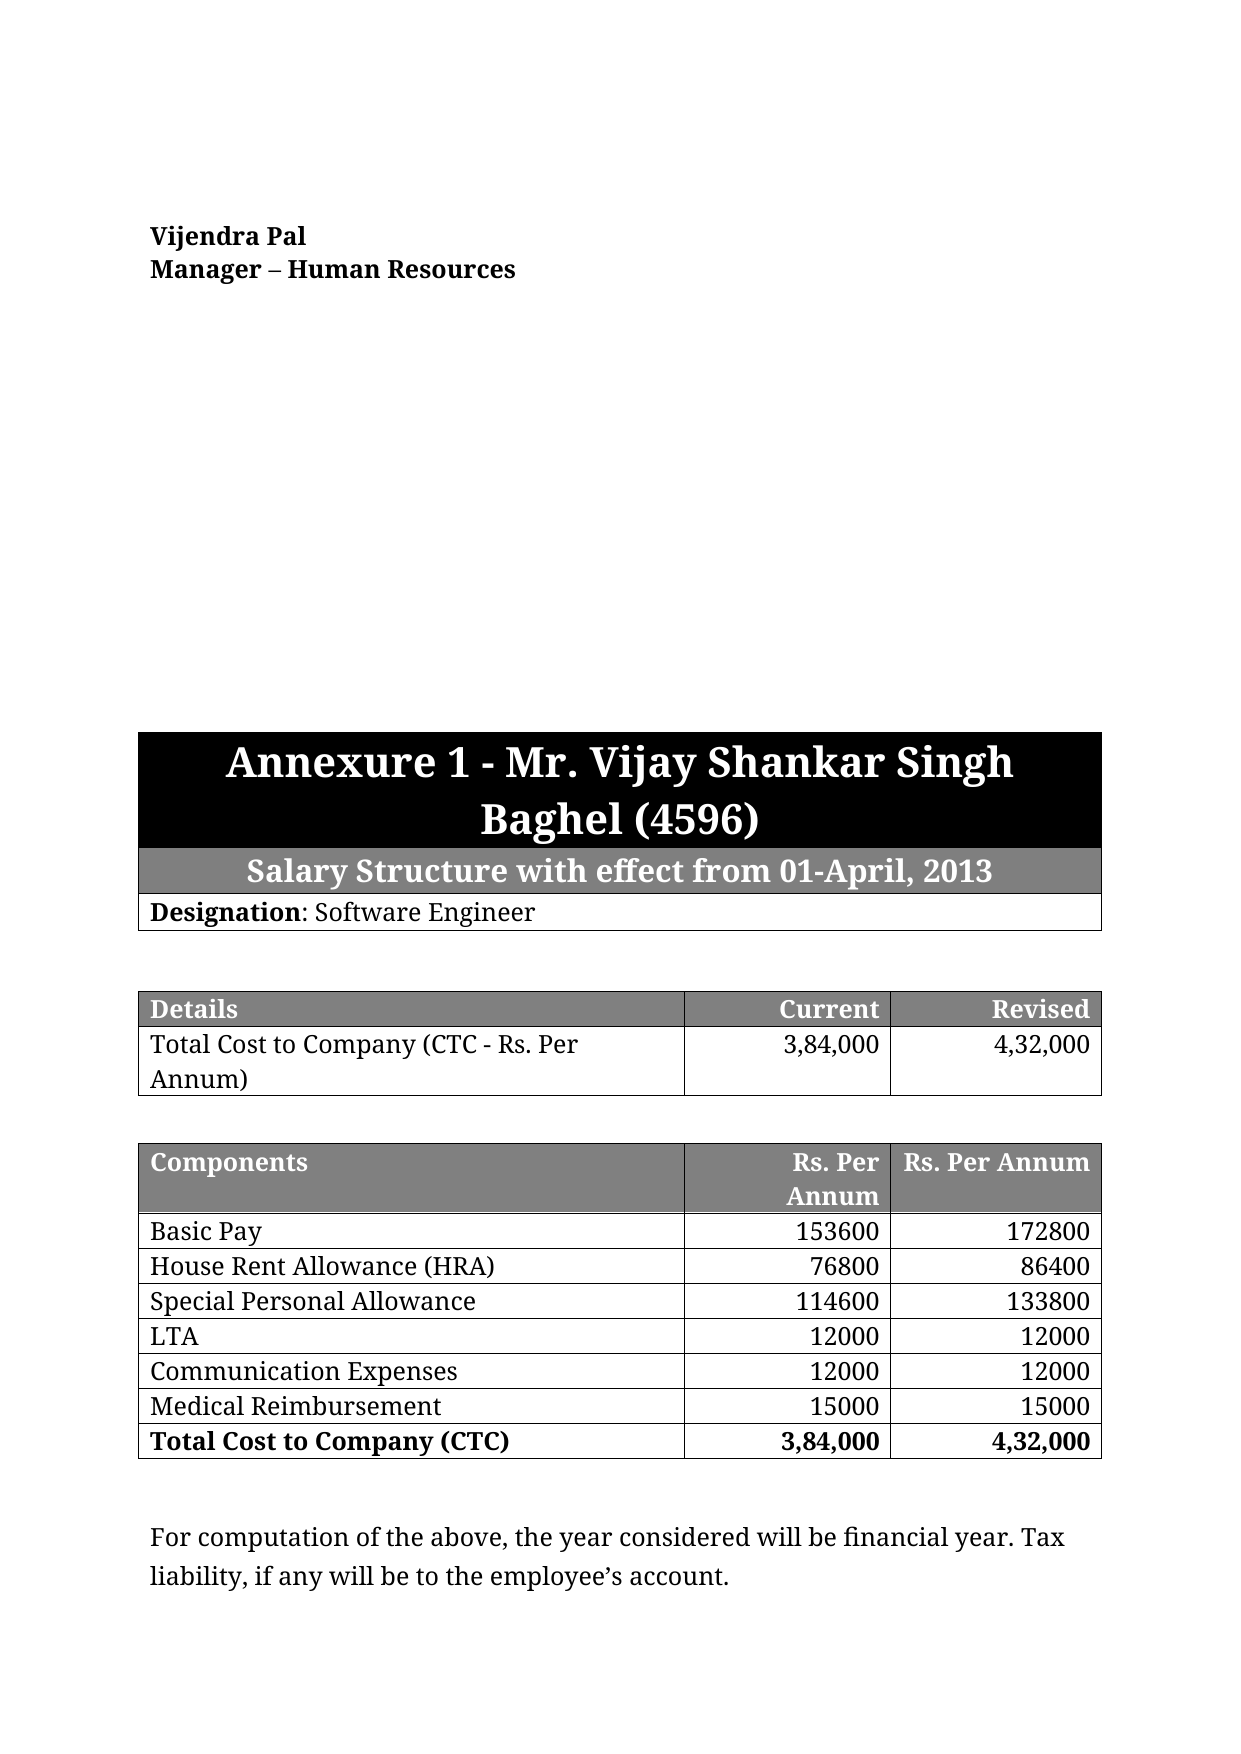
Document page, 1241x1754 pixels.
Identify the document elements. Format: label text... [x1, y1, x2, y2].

table_cell 12000 [891, 1319, 1101, 1353]
table_cell 153600 [685, 1214, 890, 1247]
table_cell LTA [139, 1319, 684, 1353]
table_header Annexure 1 - Mr. Vijay Shankar Singh Baghel (4596) [139, 733, 1101, 847]
table_cell 114600 [685, 1284, 890, 1318]
table_cell 12000 [685, 1319, 890, 1353]
table_cell Special Personal Allowance [139, 1284, 684, 1318]
table_cell Total Cost to Company (CTC - Rs. Per Annum) [139, 1027, 684, 1095]
table_header Rs. Per Annum [891, 1144, 1101, 1212]
table_cell Basic Pay [139, 1214, 684, 1247]
table_cell Designation: Software Engineer [139, 894, 1101, 930]
table_cell 3,84,000 [685, 1424, 890, 1458]
table_cell House Rent Allowance (HRA) [139, 1249, 684, 1283]
table_cell 4,32,000 [891, 1027, 1101, 1095]
table_cell Total Cost to Company (CTC) [139, 1424, 684, 1458]
table_cell 76800 [685, 1249, 890, 1283]
table_cell 12000 [891, 1354, 1101, 1388]
table_cell Communication Expenses [139, 1354, 684, 1388]
table_cell 133800 [891, 1284, 1101, 1318]
table_header Current [685, 992, 890, 1026]
table_cell 3,84,000 [685, 1027, 890, 1095]
text Manager – Human Resources [150, 252, 1090, 286]
table_header Details [139, 992, 684, 1026]
table_cell 15000 [685, 1389, 890, 1423]
table_cell Medical Reimbursement [139, 1389, 684, 1423]
table_cell 4,32,000 [891, 1424, 1101, 1458]
table_header Revised [891, 992, 1101, 1026]
table_cell 15000 [891, 1389, 1101, 1423]
table_cell 172800 [891, 1214, 1101, 1247]
text Vijendra Pal [150, 218, 1090, 252]
table_cell Salary Structure with effect from 01-April, 2013 [139, 848, 1101, 893]
table_cell 86400 [891, 1249, 1101, 1283]
table_cell 12000 [685, 1354, 890, 1388]
table_header Rs. Per Annum [685, 1144, 890, 1212]
text For computation of the above, the year considered will be financial year. Tax liability, if any will be to the employee’s account. [150, 1519, 1090, 1592]
table_header Components [139, 1144, 684, 1212]
